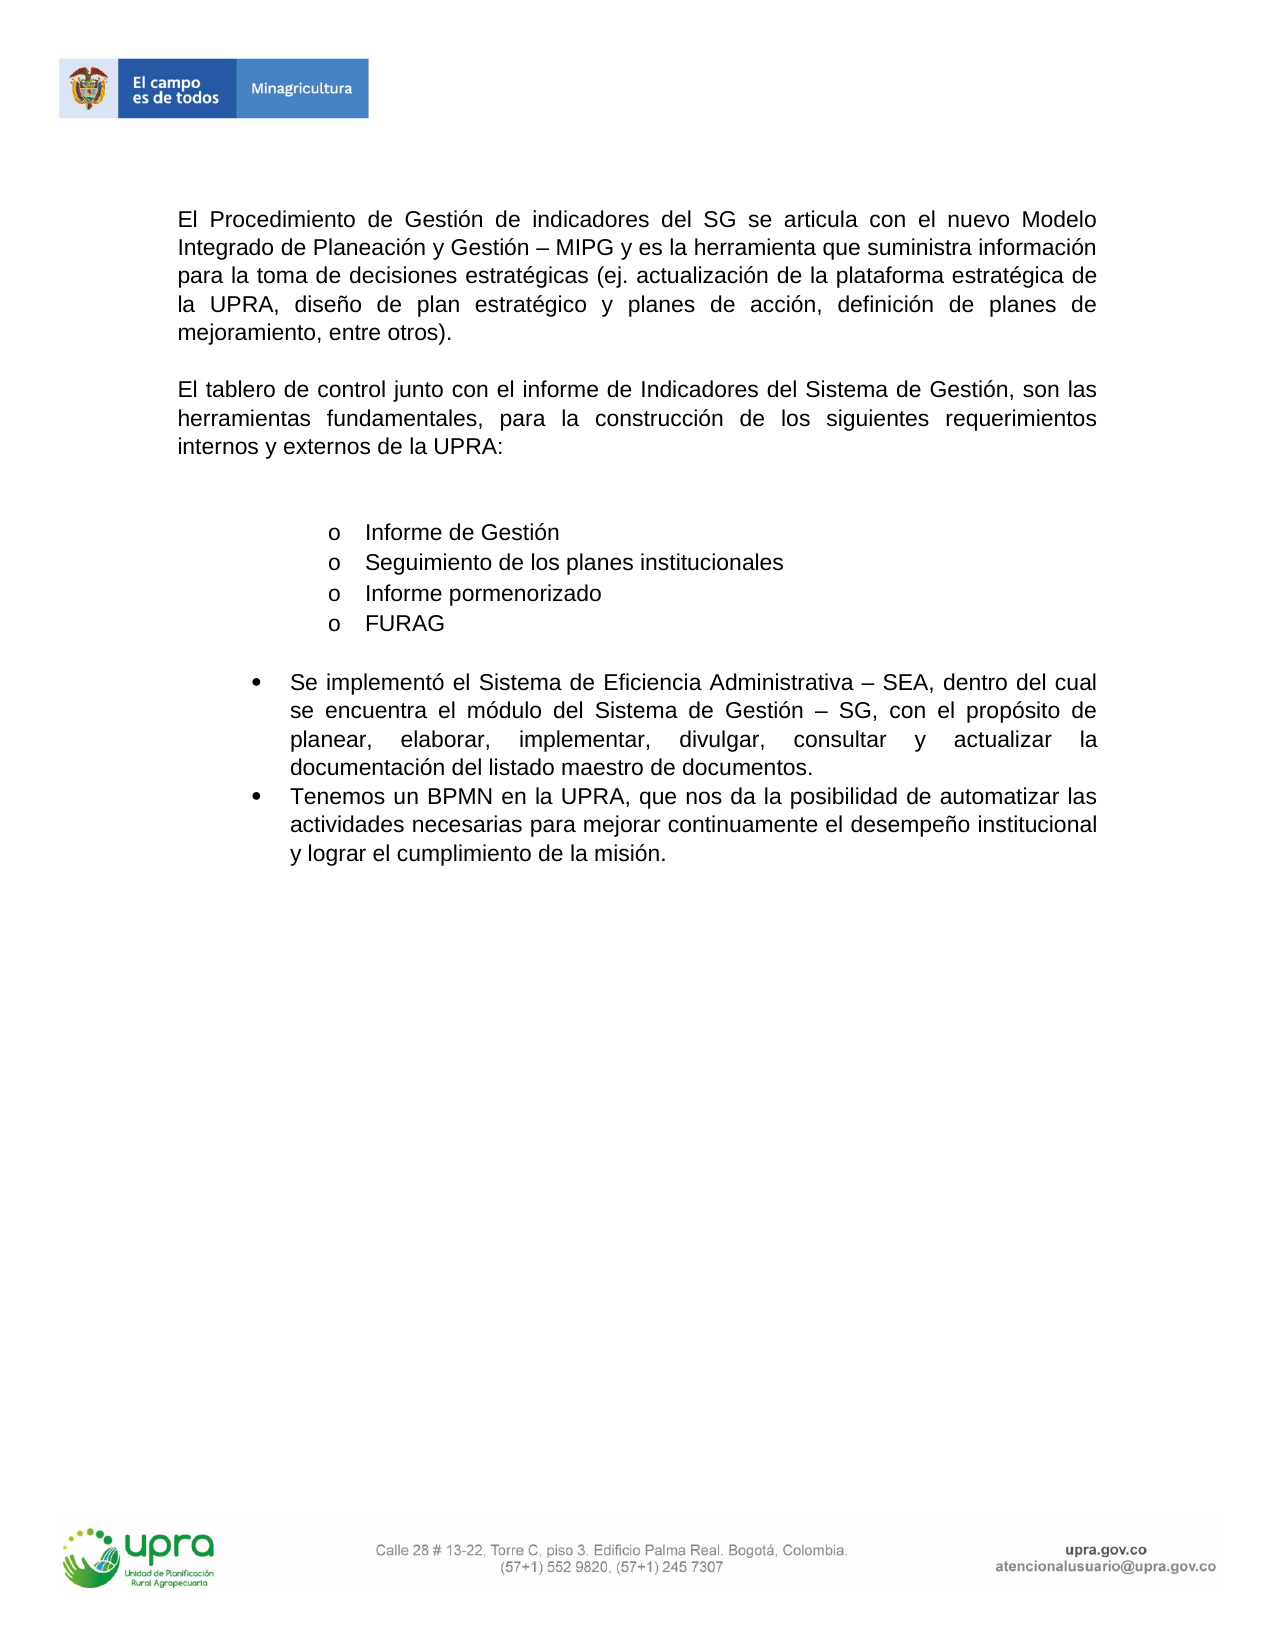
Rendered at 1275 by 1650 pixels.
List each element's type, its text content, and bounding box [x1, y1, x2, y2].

text El Procedimiento de Gestión de indicadores del SG se articula con el nuevo Modelo Integrado de Planeación y Gestión – MIPG y es la herramienta que suministra información para la toma de decisiones estratégicas (ej. actualización de la plataforma estratégica de la UPRA, diseño de plan estratégico y planes de acción, definición de planes de mejoramiento, entre otros). [177, 206, 1098, 346]
picture [56, 50, 374, 128]
list Informe pormenorizado [327, 579, 1098, 608]
list Seguimiento de los planes institucionales [327, 549, 1098, 577]
text El tablero de control junto con el informe de Indicadores del Sistema de Gestión, son las herramientas fundamentales, para la construcción de los siguientes requerimientos internos y externos de la UPRA: [177, 376, 1098, 459]
list Informe de Gestión [327, 518, 1098, 547]
list Tenemos un BPMN en la UPRA, que nos da la posibilidad de automatizar las actividades necesarias para mejorar continuamente el desempeño institucional y lograr el cumplimiento de la misión. [252, 783, 1098, 866]
list FURAG [327, 610, 1098, 638]
list Se implementó el Sistema de Eficiencia Administrativa – SEA, dentro del cual se encuentra el módulo del Sistema de Gestión – SG, con el propósito de planear, elaborar, implementar, divulgar, consultar y actualizar la documentación del listado maestro de documentos. [252, 669, 1098, 781]
picture [55, 1510, 1223, 1592]
